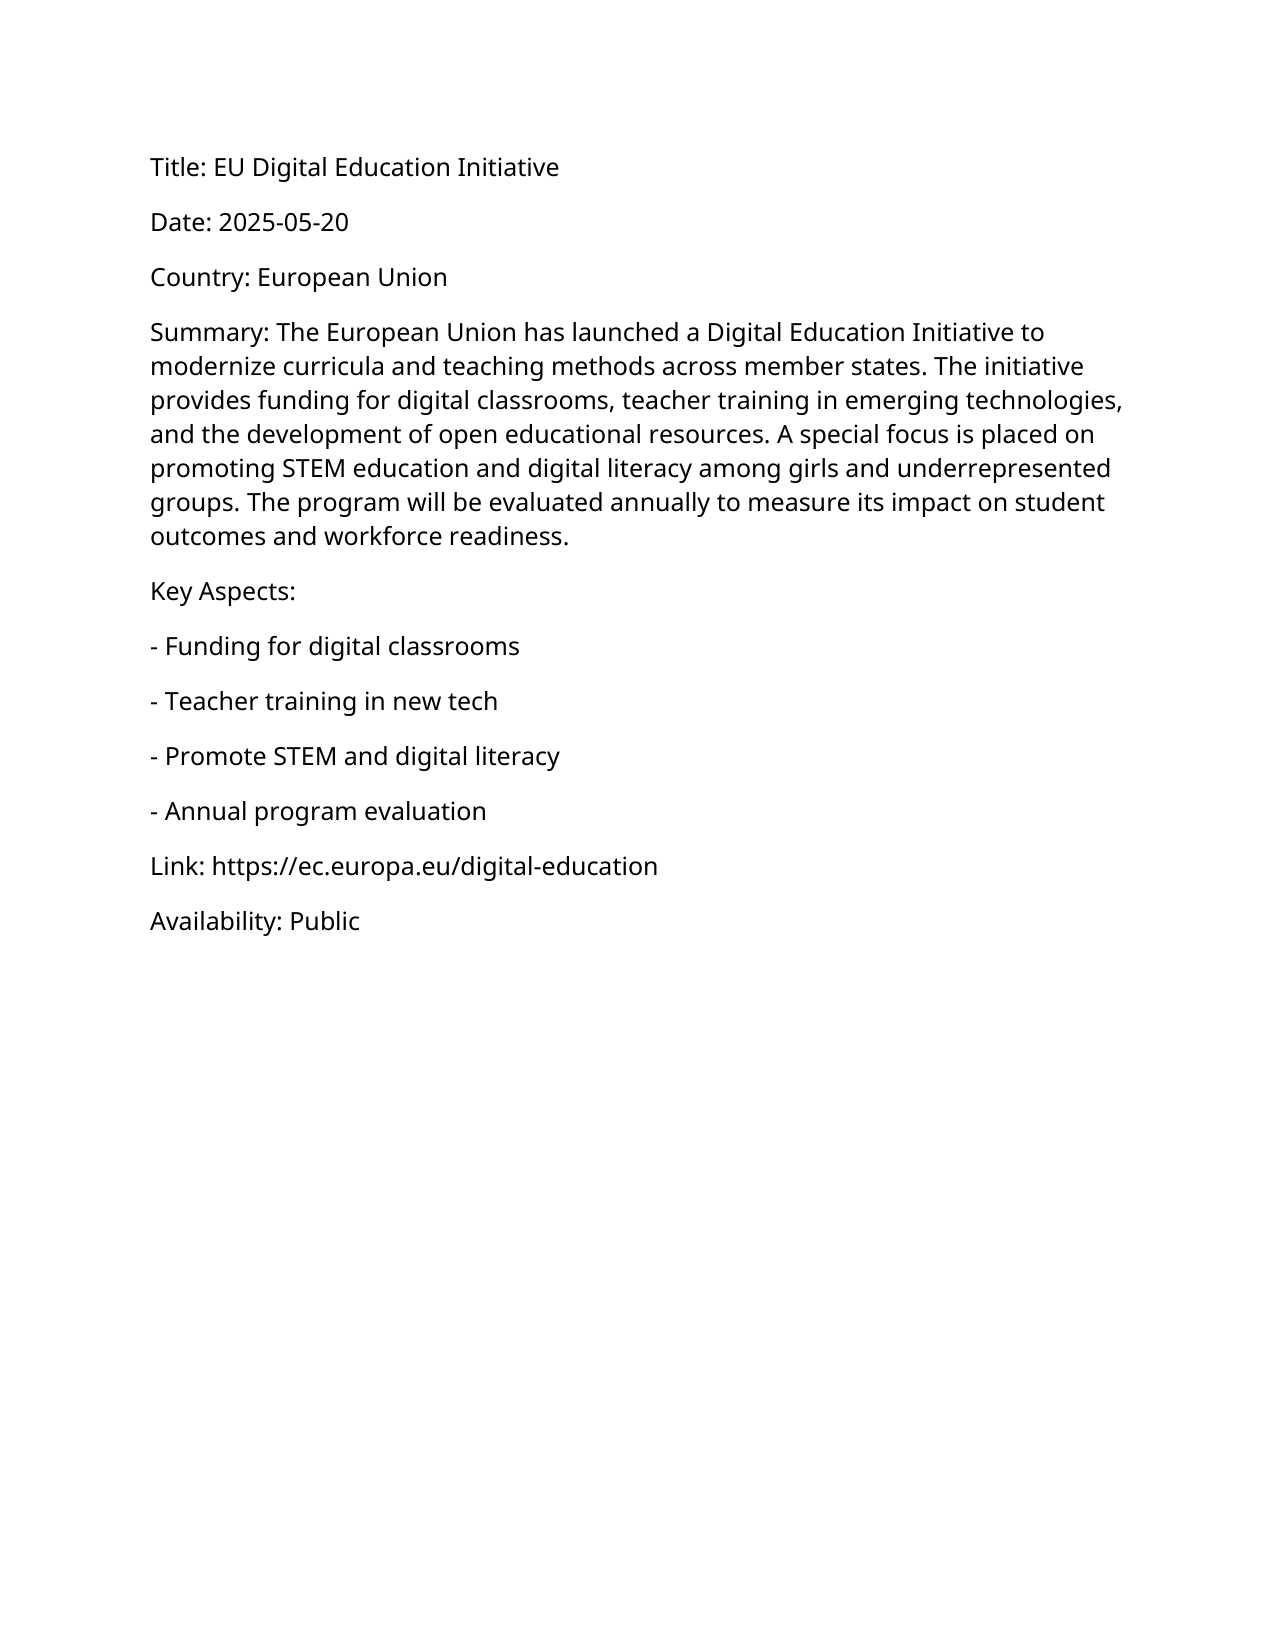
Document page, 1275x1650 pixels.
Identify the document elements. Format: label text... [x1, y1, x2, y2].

text Link: https://ec.europa.eu/digital-education [150, 848, 1125, 882]
text - Annual program evaluation [150, 793, 1125, 828]
text Key Aspects: [150, 574, 1125, 608]
text Availability: Public [150, 903, 1125, 937]
text - Funding for digital classrooms [150, 629, 1125, 663]
text - Promote STEM and digital literacy [150, 739, 1125, 773]
text Title: EU Digital Education Initiative [150, 150, 1125, 184]
text Summary: The European Union has launched a Digital Education Initiative to modernize curricula and teaching methods across member states. The initiative provides funding for digital classrooms, teacher training in emerging technologies, and the development of open educational resources. A special focus is placed on promoting STEM education and digital literacy among girls and underrepresented groups. The program will be evaluated annually to measure its impact on student outcomes and workforce readiness. [150, 315, 1125, 553]
text - Teacher training in new tech [150, 684, 1125, 718]
text Country: European Union [150, 260, 1125, 294]
text Date: 2025-05-20 [150, 205, 1125, 239]
